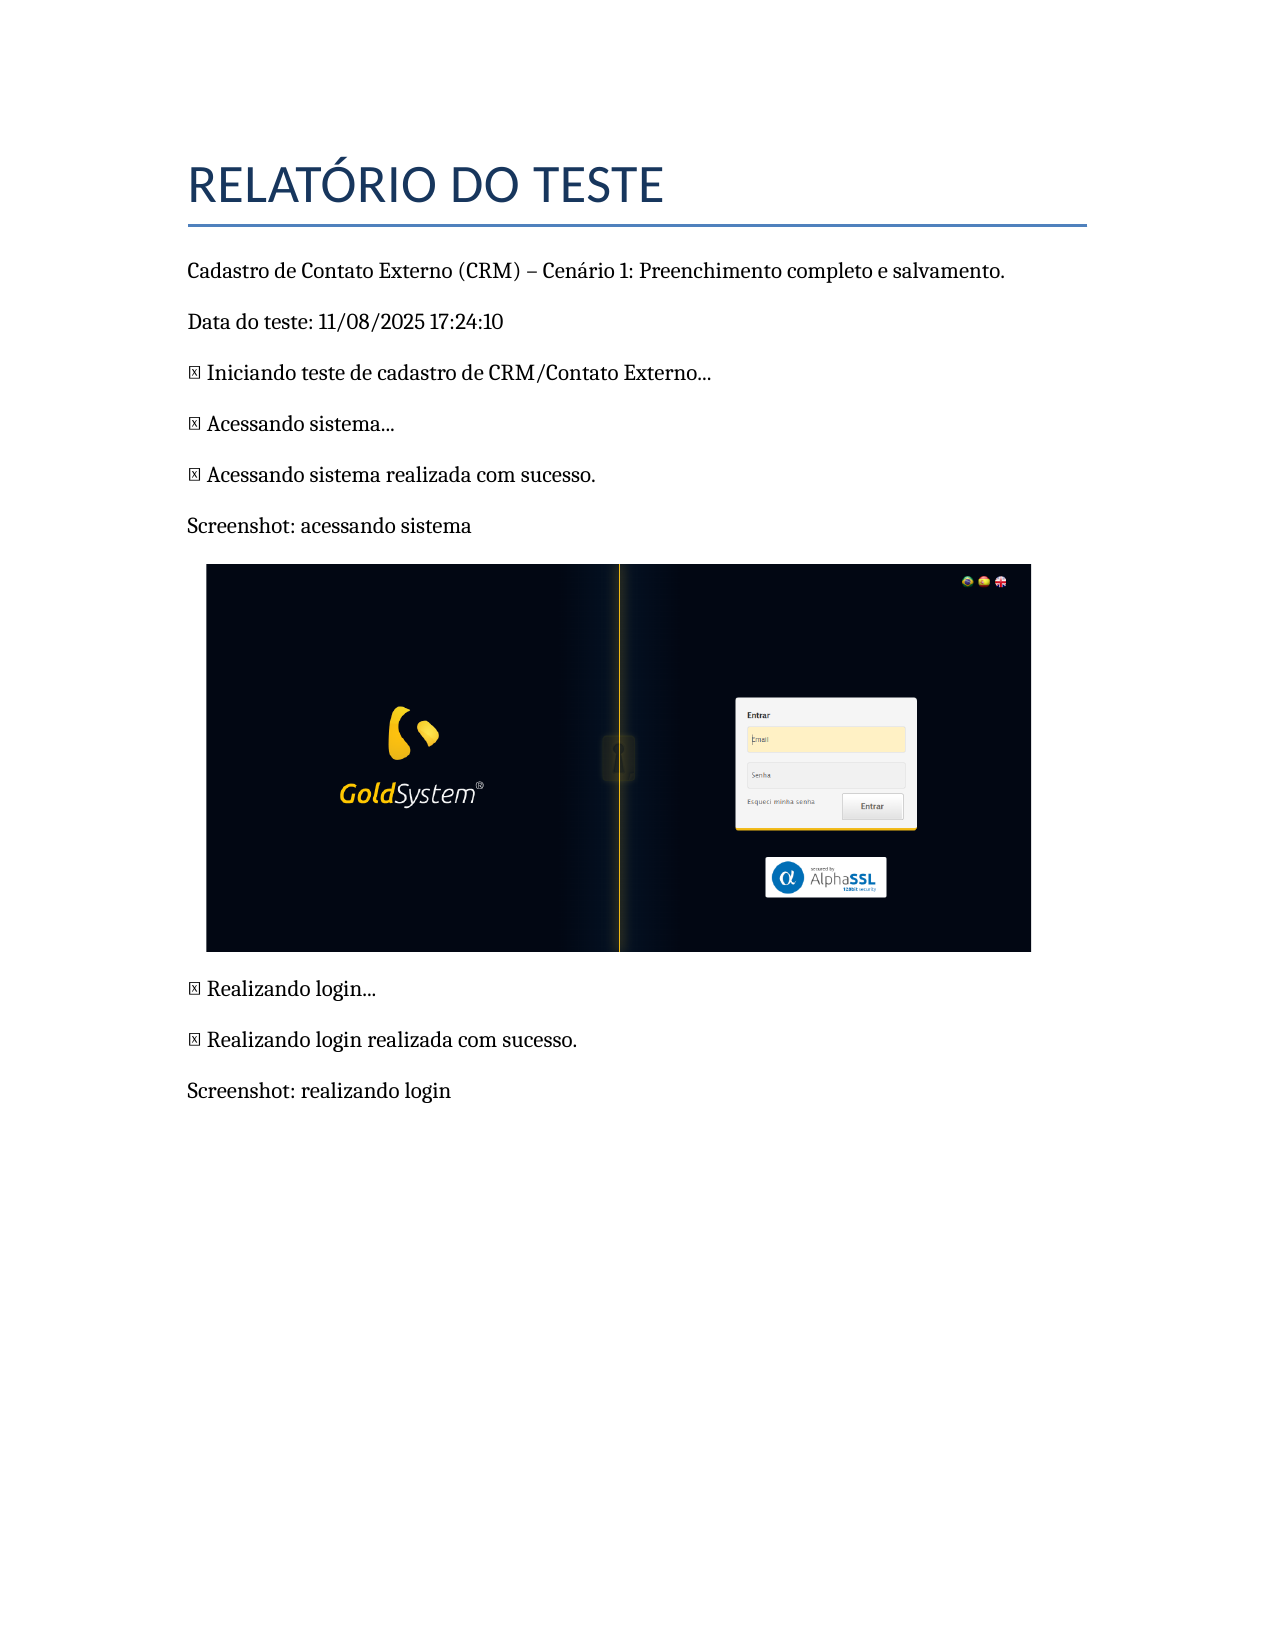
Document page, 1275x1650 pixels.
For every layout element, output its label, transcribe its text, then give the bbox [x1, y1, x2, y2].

text Screenshot: realizando login [187, 1078, 1087, 1104]
text Data do teste: 11/08/2025 17:24:10 [187, 309, 1087, 335]
text ✅ Acessando sistema realizada com sucesso. [187, 462, 1087, 488]
text ✅ Realizando login realizada com sucesso. [187, 1027, 1087, 1053]
text Screenshot: acessando sistema [187, 513, 1087, 539]
text Cadastro de Contato Externo (CRM) – Cenário 1: Preenchimento completo e salvamento. [187, 258, 1087, 284]
title RELATÓRIO DO TESTE [187, 150, 1087, 227]
picture [206, 564, 1032, 952]
text 🔄 Realizando login... [187, 976, 1087, 1002]
text 🚀 Iniciando teste de cadastro de CRM/Contato Externo... [187, 360, 1087, 386]
text 🔄 Acessando sistema... [187, 411, 1087, 437]
